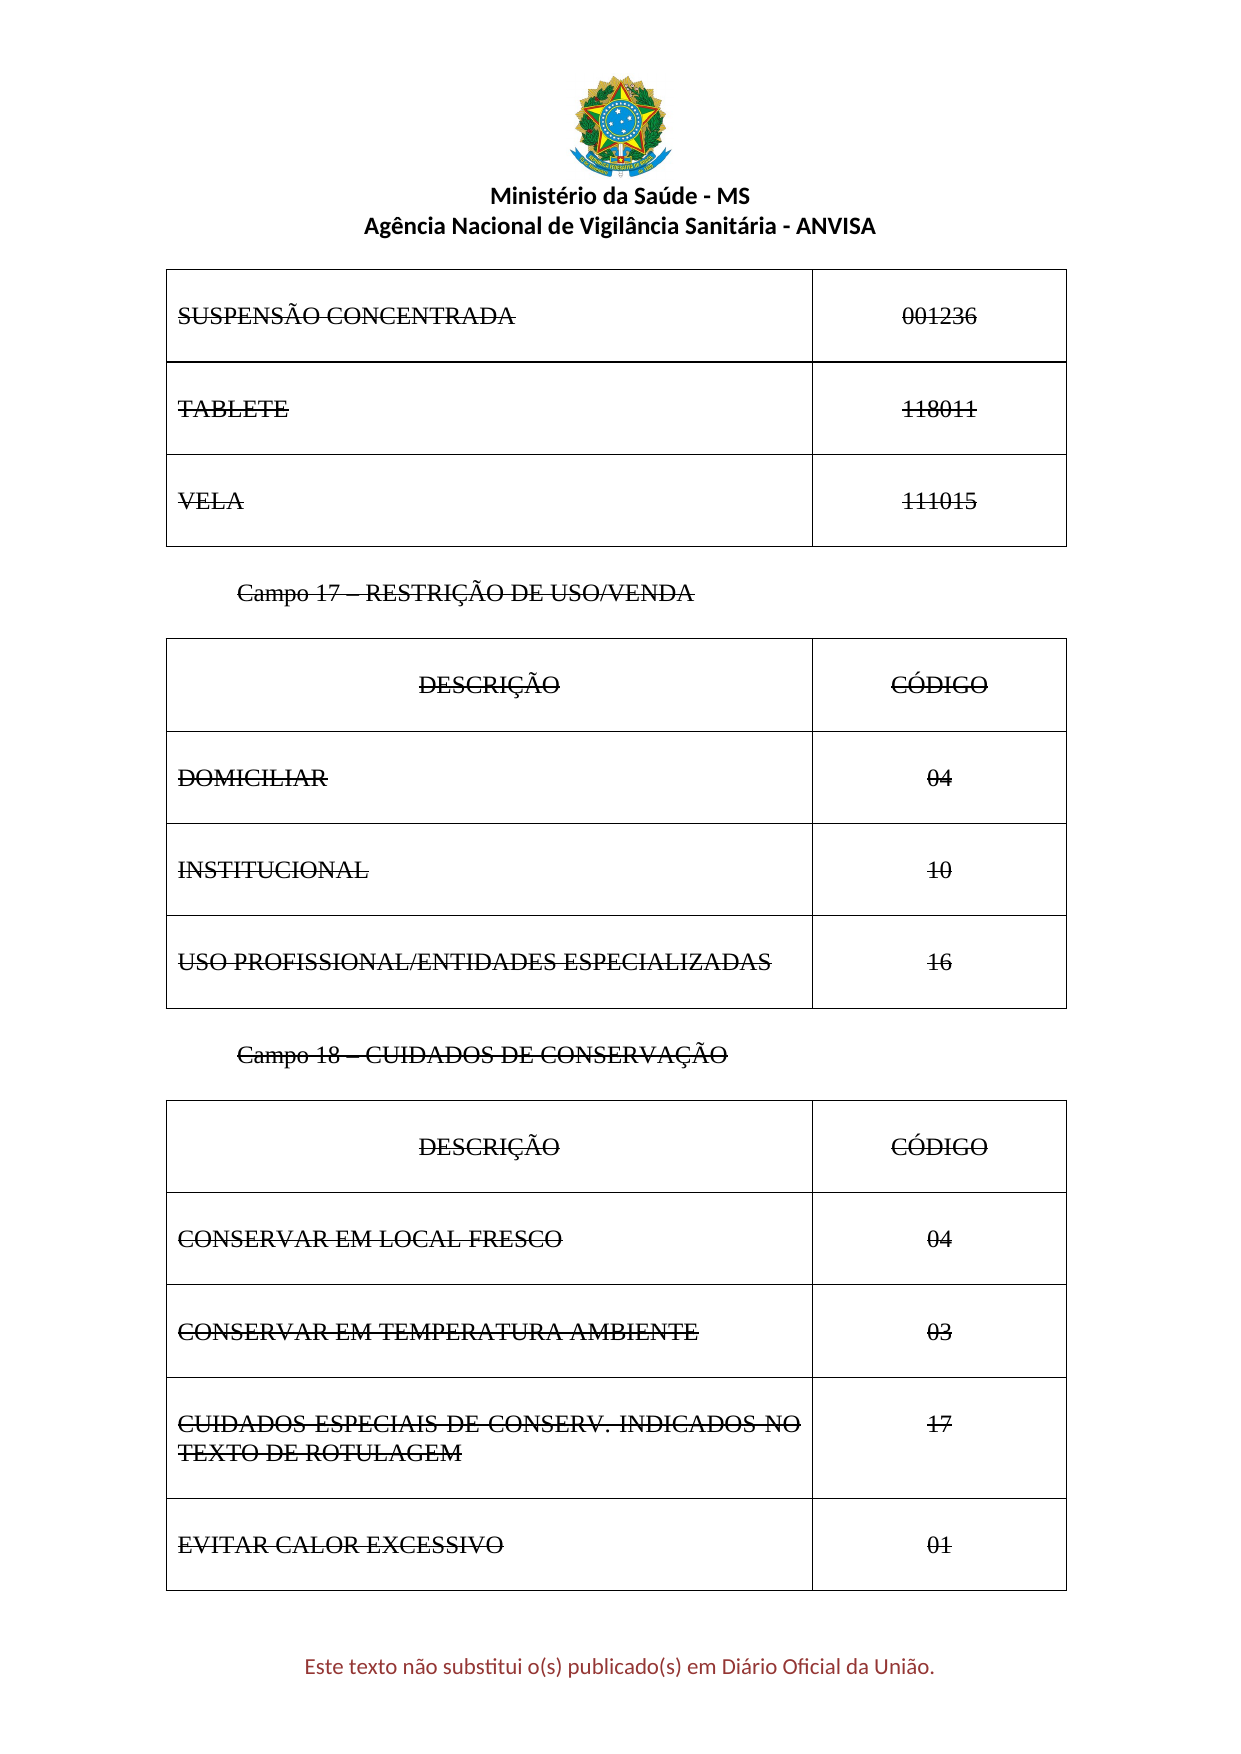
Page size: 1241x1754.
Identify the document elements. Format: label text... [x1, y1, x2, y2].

table_cell CUIDADOS ESPECIAIS DE CONSERV. INDICADOS NO TEXTO DE ROTULAGEM [167, 1378, 812, 1498]
table_cell DOMICILIAR [167, 732, 812, 823]
table_cell 111015 [813, 455, 1066, 546]
table_header DESCRIÇÃO [167, 1101, 812, 1192]
table_cell TABLETE [167, 363, 812, 454]
table_cell 04 [813, 732, 1066, 823]
text Campo 18 – CUIDADOS DE CONSERVAÇÃO [177, 1040, 1063, 1068]
table_cell 03 [813, 1285, 1066, 1377]
table_cell 118011 [813, 363, 1066, 454]
table_cell INSTITUCIONAL [167, 824, 812, 915]
table_cell SUSPENSÃO CONCENTRADA [167, 270, 812, 361]
table_cell VELA [167, 455, 812, 546]
table_cell CONSERVAR EM TEMPERATURA AMBIENTE [167, 1285, 812, 1377]
table_header CÓDIGO [813, 639, 1066, 731]
table_cell 17 [813, 1378, 1066, 1498]
table_cell CONSERVAR EM LOCAL FRESCO [167, 1193, 812, 1284]
picture [566, 73, 674, 180]
table_cell USO PROFISSIONAL/ENTIDADES ESPECIALIZADAS [167, 916, 812, 1007]
table_header CÓDIGO [813, 1101, 1066, 1192]
table_cell 10 [813, 824, 1066, 915]
text Campo 17 – RESTRIÇÃO DE USO/VENDA [177, 578, 1063, 607]
table_cell EVITAR CALOR EXCESSIVO [167, 1499, 812, 1590]
table_cell 001236 [813, 270, 1066, 361]
table_header DESCRIÇÃO [167, 639, 812, 731]
table_cell 16 [813, 916, 1066, 1007]
table_cell 01 [813, 1499, 1066, 1590]
table_cell 04 [813, 1193, 1066, 1284]
